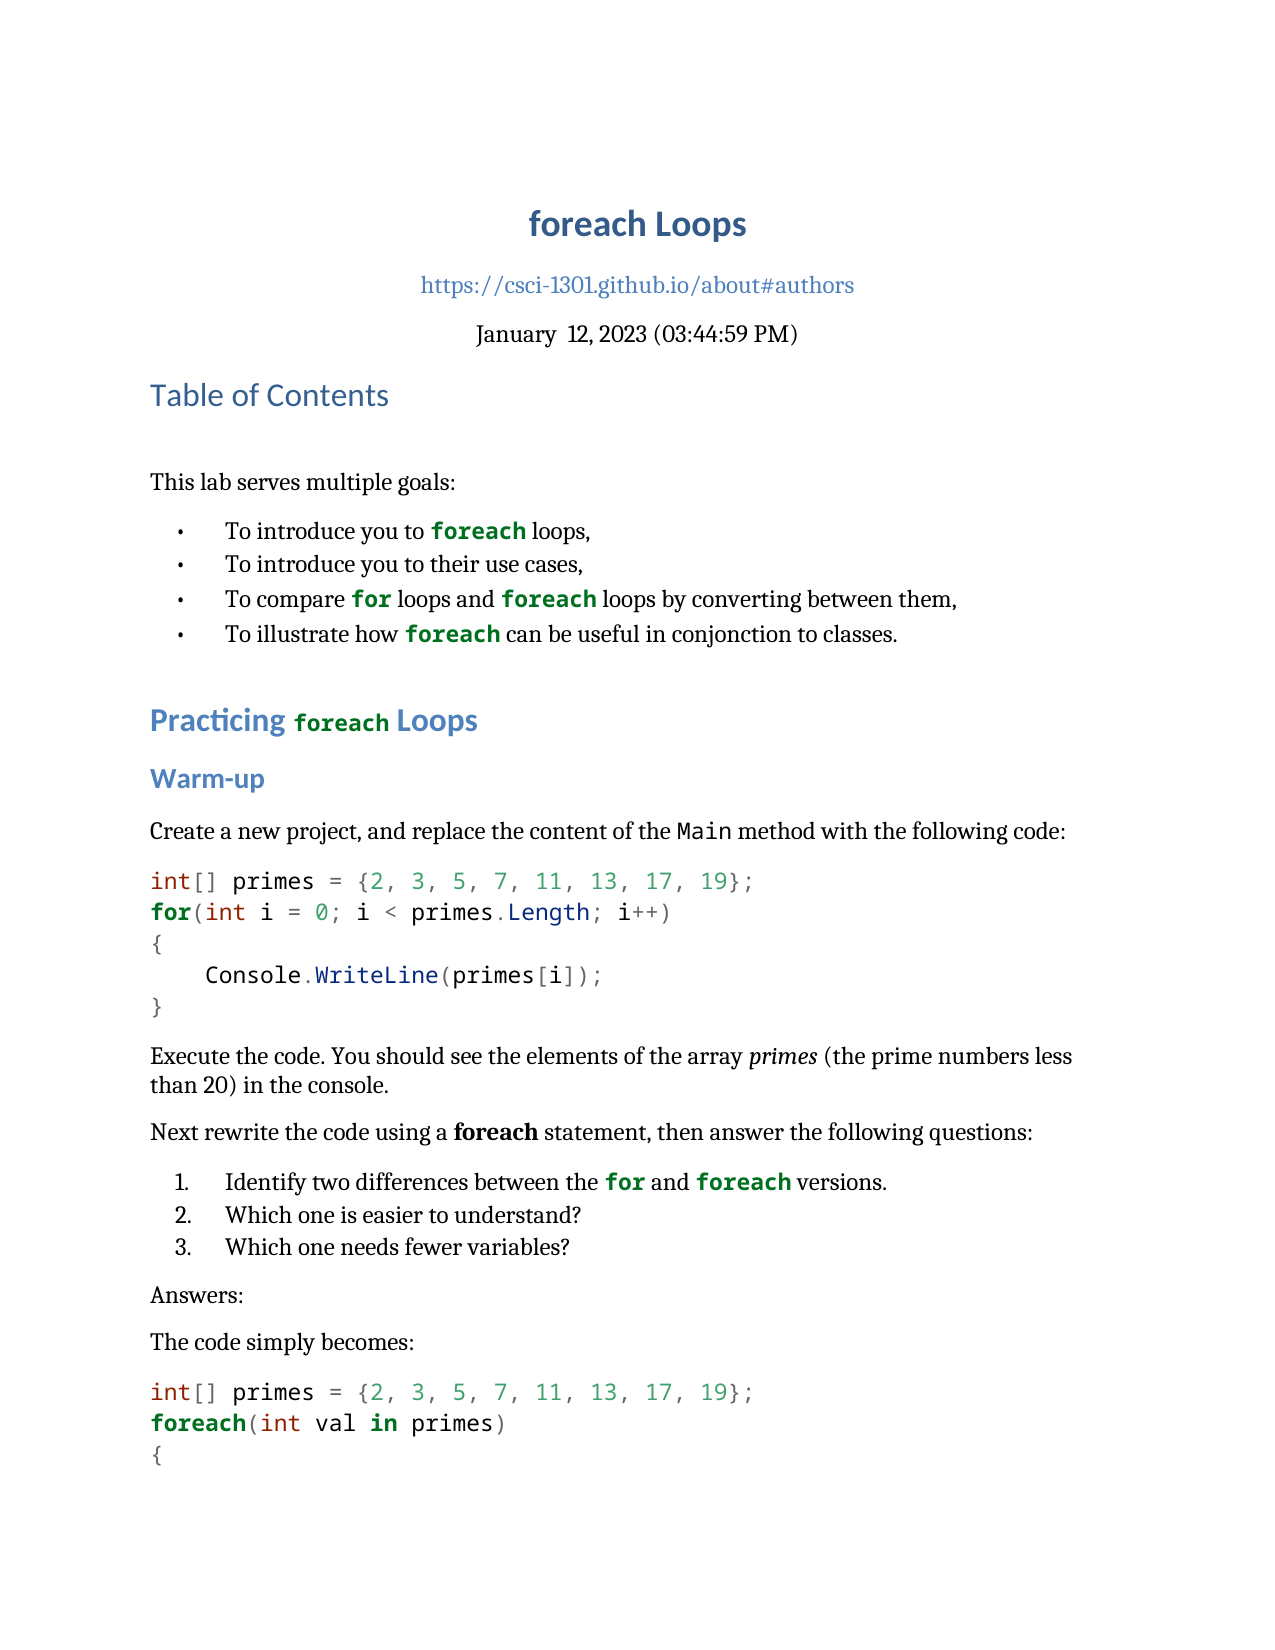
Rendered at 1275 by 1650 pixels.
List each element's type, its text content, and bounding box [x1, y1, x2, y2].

list Which one needs fewer variables? [175, 1233, 1125, 1262]
text Execute the code. You should see the elements of the array primes (the prime numbers less than 20) in the console. [150, 1042, 1125, 1099]
text January 12, 2023 (03:44:59 PM) [150, 320, 1125, 349]
text The code simply becomes: [150, 1328, 1125, 1357]
text Answers: [150, 1281, 1125, 1309]
text int[] primes = {2, 3, 5, 7, 11, 13, 17, 19}; for(int i = 0; i < primes.Length; i++) { Console.WriteLine(primes[i]); } [150, 865, 1125, 1021]
text https://csci-1301.github.io/about#authors [150, 271, 1125, 299]
list Identify two differences between the for and foreach versions. [175, 1166, 1125, 1197]
text This lab serves multiple goals: [150, 468, 1125, 496]
subtitle Warm-up [150, 761, 1125, 796]
list To compare for loops and foreach loops by converting between them, [175, 583, 1125, 614]
list To introduce you to foreach loops, [175, 515, 1125, 546]
text Create a new project, and replace the content of the Main method with the following code: [150, 815, 1125, 846]
list Which one is easier to understand? [175, 1201, 1125, 1229]
list To introduce you to their use cases, [175, 550, 1125, 579]
title foreach Loops [150, 200, 1125, 246]
subtitle Practicing foreach Loops [150, 699, 1125, 740]
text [150, 1376, 1125, 1469]
list To illustrate how foreach can be useful in conjonction to classes. [175, 618, 1125, 649]
text Next rewrite the code using a foreach statement, then answer the following questions: [150, 1118, 1125, 1147]
